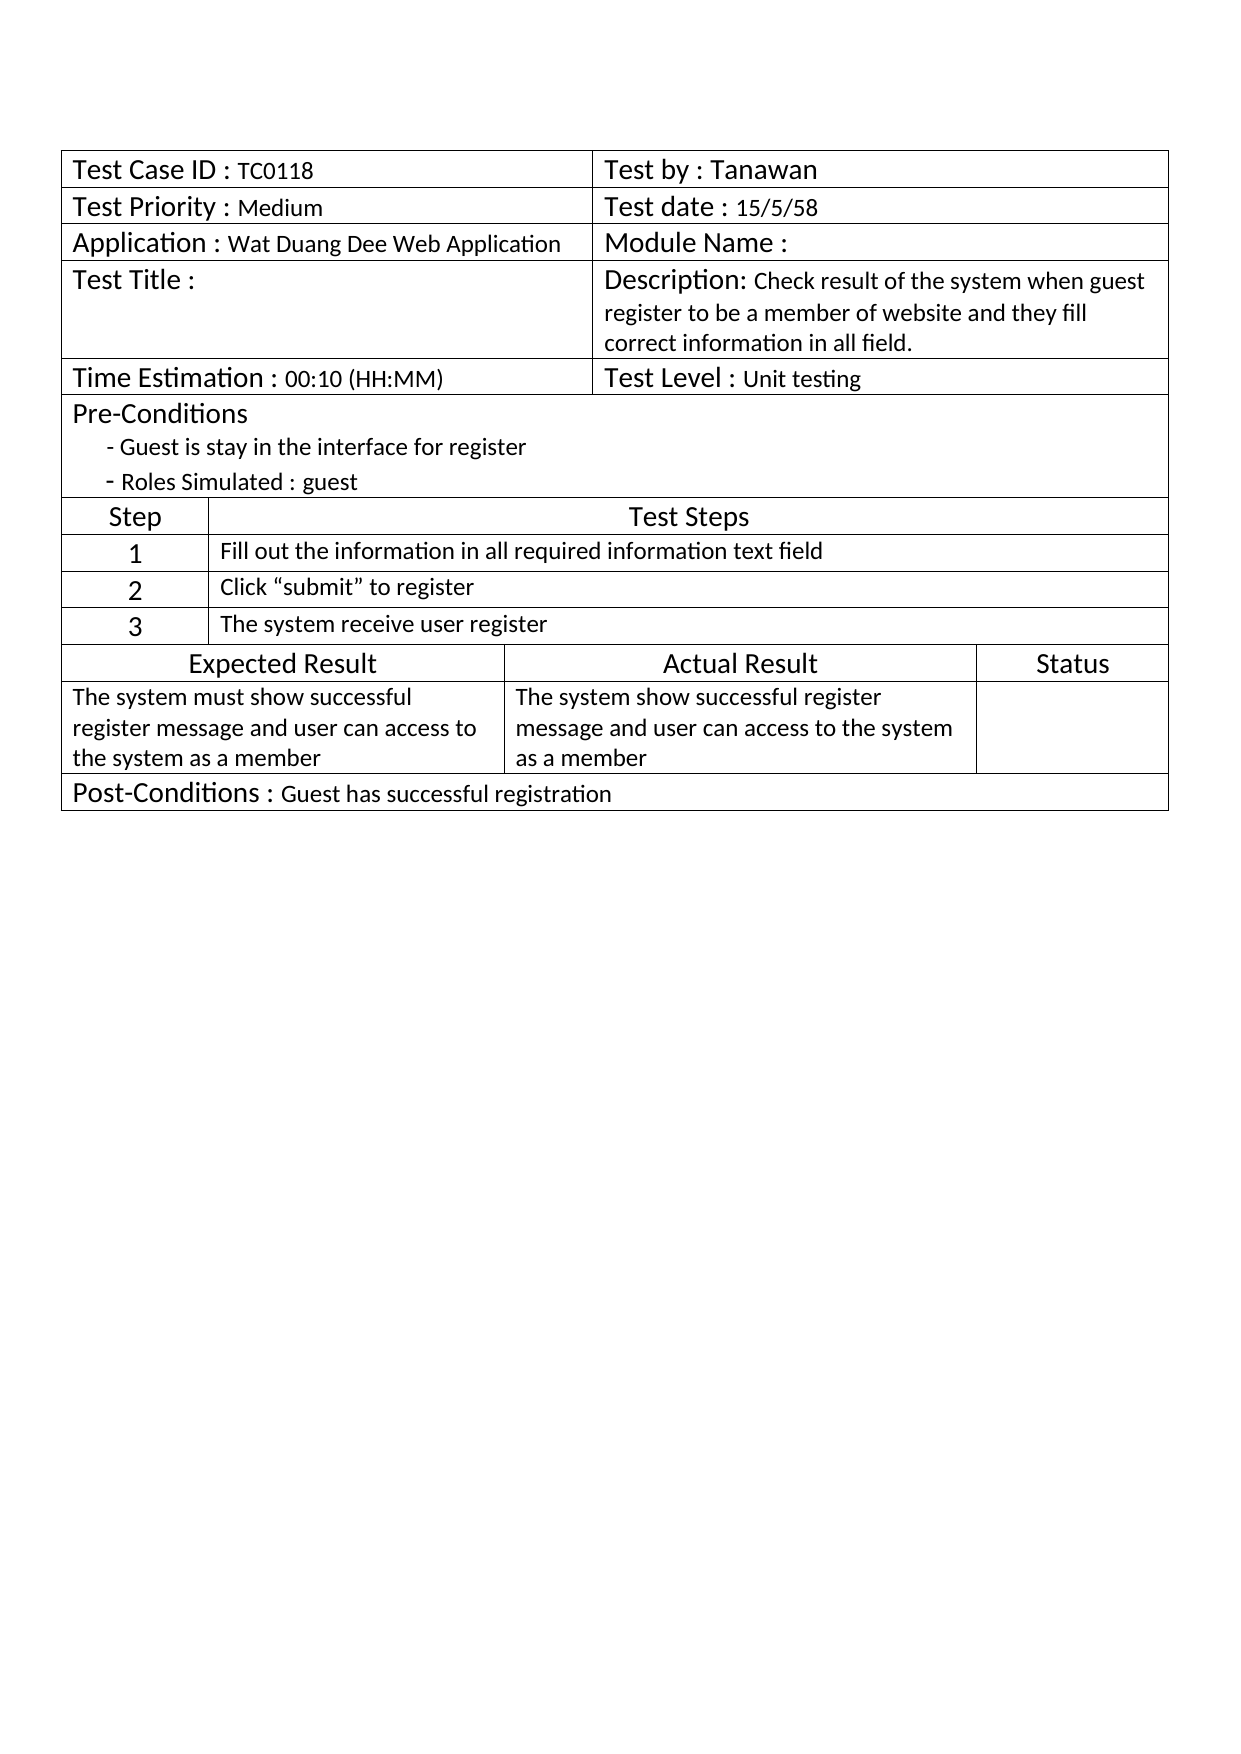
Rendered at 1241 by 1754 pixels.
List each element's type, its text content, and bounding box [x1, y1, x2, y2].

table_cell Status [977, 645, 1168, 681]
table_cell Fill out the information in all required information text field [209, 535, 1168, 571]
table_cell Description: Check result of the system when guest register to be a member of website and they fill correct information in all field. [593, 261, 1168, 358]
table_cell [977, 682, 1168, 773]
table_cell Click “submit” to register [209, 572, 1168, 607]
table_cell Test Level : Unit testing [593, 359, 1168, 394]
table_cell The system receive user register [209, 608, 1168, 644]
table_cell Test Title : [62, 261, 592, 358]
table_header Test by : Tanawan [593, 151, 1168, 187]
table_cell The system show successful register message and user can access to the system as a member [505, 682, 976, 773]
table_cell Pre-Conditions - Guest is stay in the interface for register - Roles Simulated : guest [62, 395, 1168, 497]
table_header Test Case ID : TC0118 [62, 151, 592, 187]
table_cell 1 [62, 535, 208, 571]
table_cell Module Name : [593, 224, 1168, 260]
table_cell Application : Wat Duang Dee Web Application [62, 224, 592, 260]
table_cell 2 [62, 572, 208, 607]
table_cell The system must show successful register message and user can access to the system as a member [62, 682, 504, 773]
table_cell 3 [62, 608, 208, 644]
table_cell Test date : 15/5/58 [593, 188, 1168, 223]
table_cell Test Priority : Medium [62, 188, 592, 223]
table_cell Actual Result [505, 645, 976, 681]
table_cell Post-Conditions : Guest has successful registration [62, 774, 1168, 810]
table_cell Time Estimation : 00:10 (HH:MM) [62, 359, 592, 394]
table_cell Expected Result [62, 645, 504, 681]
table_cell Test Steps [209, 498, 1168, 534]
table_cell Step [62, 498, 208, 534]
